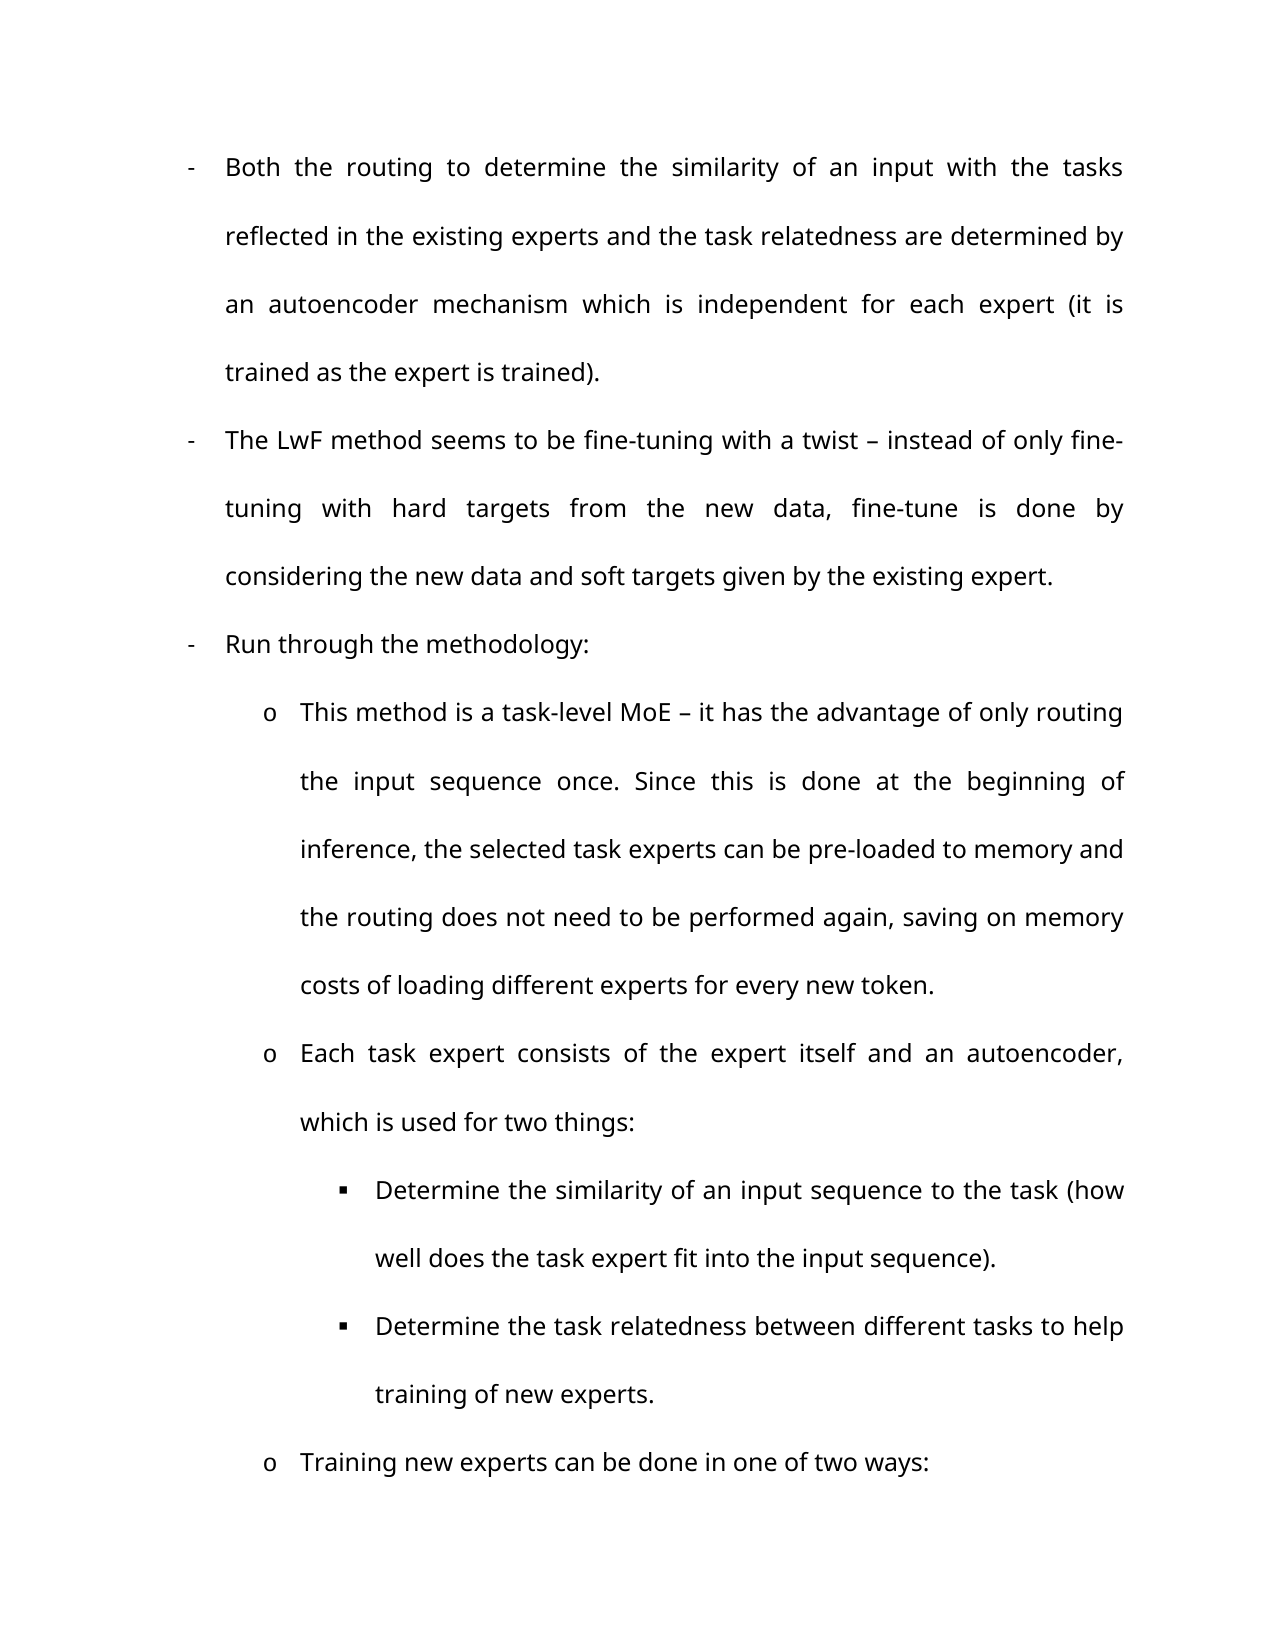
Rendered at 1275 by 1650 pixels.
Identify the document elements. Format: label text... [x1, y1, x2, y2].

list The LwF method seems to be fine-tuning with a twist – instead of only fine-tuning with hard targets from the new data, fine-tune is done by considering the new data and soft targets given by the existing expert. [187, 422, 1125, 593]
list Determine the similarity of an input sequence to the task (how well does the task expert fit into the input sequence). [337, 1172, 1125, 1274]
list Run through the methodology: [187, 627, 1125, 661]
list This method is a task-level MoE – it has the advantage of only routing the input sequence once. Since this is done at the beginning of inference, the selected task experts can be pre-loaded to memory and the routing does not need to be performed again, saving on memory costs of loading different experts for every new token. [262, 695, 1125, 1002]
list Training new experts can be done in one of two ways: [262, 1445, 1125, 1479]
list Both the routing to determine the similarity of an input with the tasks reflected in the existing experts and the task relatedness are determined by an autoencoder mechanism which is independent for each expert (it is trained as the expert is trained). [187, 150, 1125, 388]
list Determine the task relatedness between different tasks to help training of new experts. [337, 1308, 1125, 1411]
list Each task expert consists of the expert itself and an autoencoder, which is used for two things: [262, 1036, 1125, 1138]
